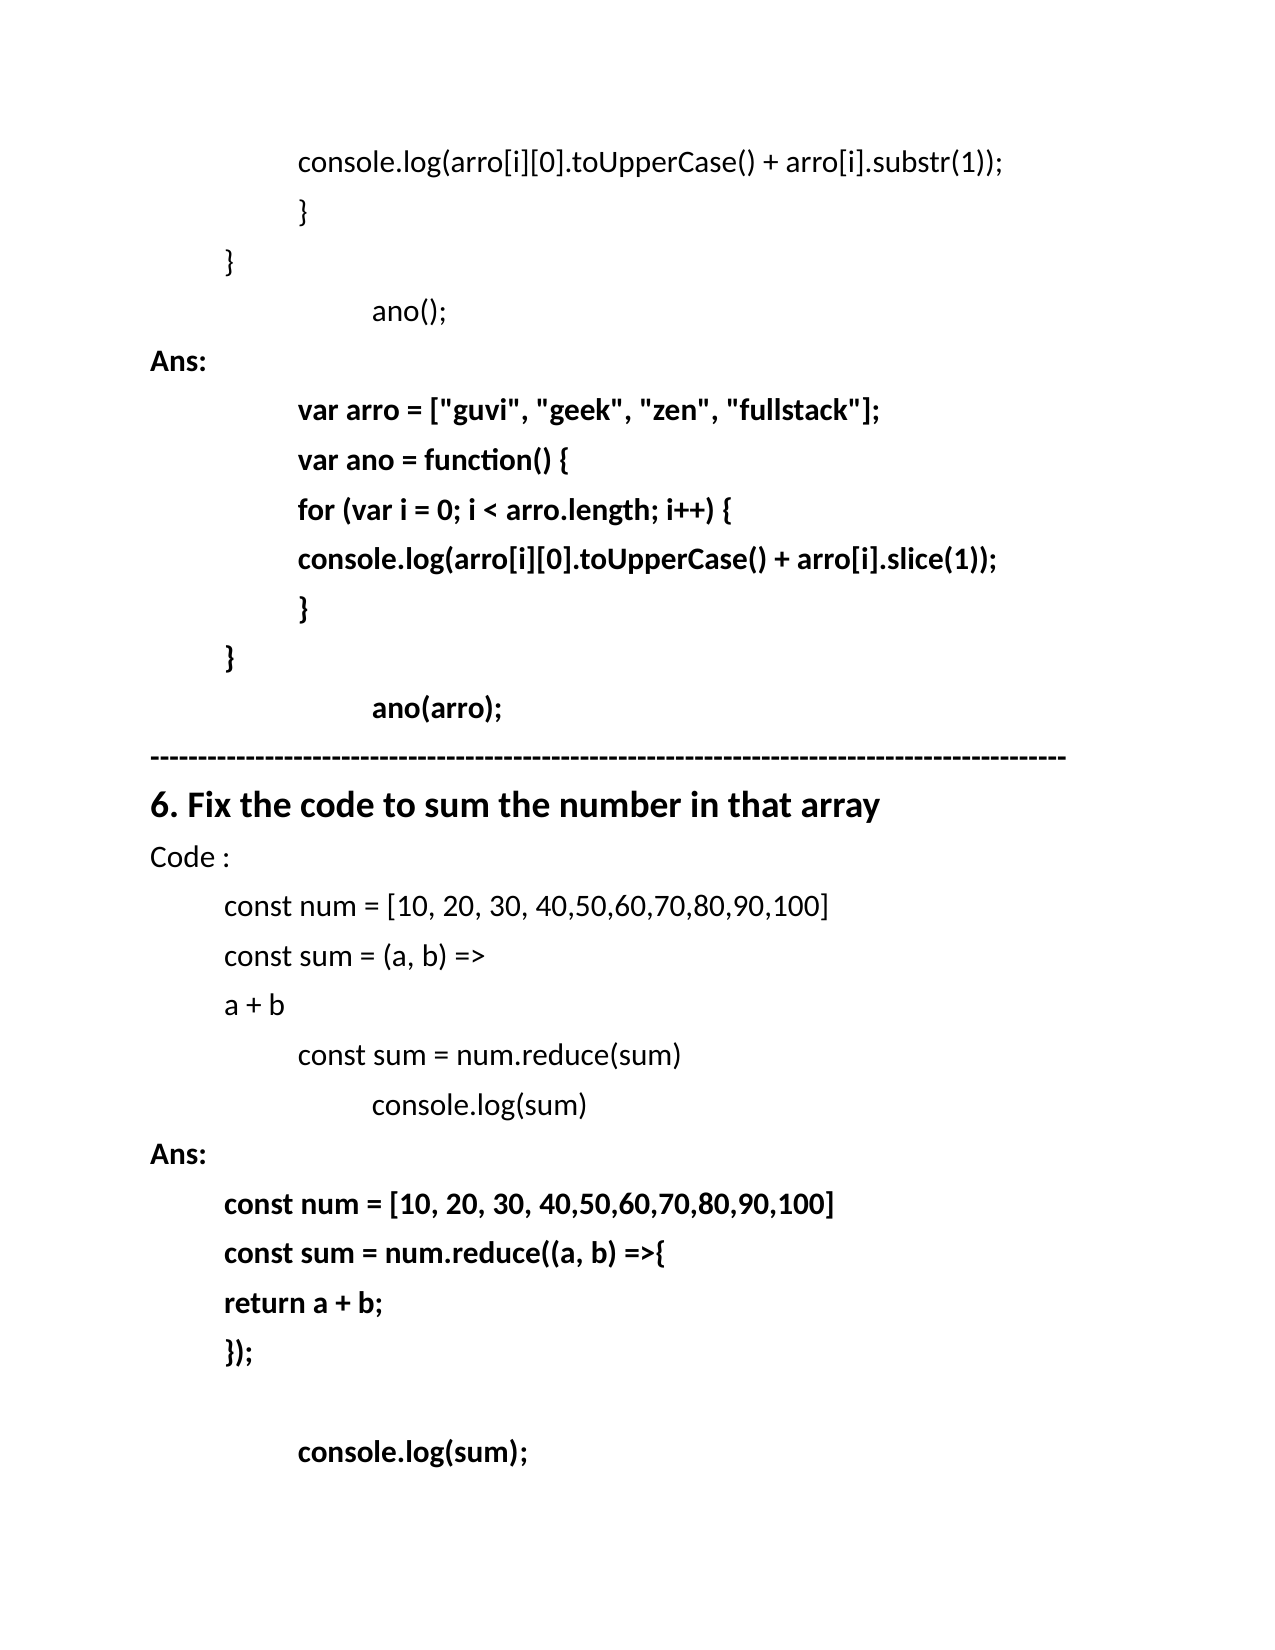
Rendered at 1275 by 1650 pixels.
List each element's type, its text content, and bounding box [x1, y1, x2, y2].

text ------------------------------------------------------------------------------------------------ [150, 745, 1125, 774]
text Code : [150, 844, 1125, 873]
text for (var i = 0; i < arro.length; i++) { [150, 497, 1125, 526]
text console.log(arro[i][0].toUpperCase() + arro[i].substr(1)); [150, 150, 1125, 179]
text var arro = ["guvi", "geek", "zen", "fullstack"]; [150, 398, 1125, 427]
text const sum = num.reduce(sum) [150, 1042, 1125, 1071]
text return a + b; [150, 1290, 1125, 1319]
text const sum = (a, b) => [150, 943, 1125, 972]
text ano(); [150, 299, 1125, 327]
text a + b [150, 993, 1125, 1022]
text Ans: [150, 348, 1125, 377]
text const num = [10, 20, 30, 40,50,60,70,80,90,100] [150, 1191, 1125, 1220]
text 6. Fix the code to sum the number in that array [150, 794, 1125, 823]
text } [150, 646, 1125, 674]
text const num = [10, 20, 30, 40,50,60,70,80,90,100] [150, 894, 1125, 922]
text console.log(sum) [150, 1092, 1125, 1121]
text } [150, 249, 1125, 278]
text const sum = num.reduce((a, b) =>{ [150, 1241, 1125, 1269]
text ano(arro); [150, 695, 1125, 724]
text } [150, 199, 1125, 228]
text } [150, 596, 1125, 625]
text console.log(sum) ; [150, 1439, 1125, 1468]
text }); [150, 1340, 1125, 1369]
text var ano = function() { [150, 447, 1125, 476]
text console.log(arro[i][0].toUpperCase() + arro[i].slice(1)); [150, 547, 1125, 575]
text Ans: [150, 1142, 1125, 1170]
